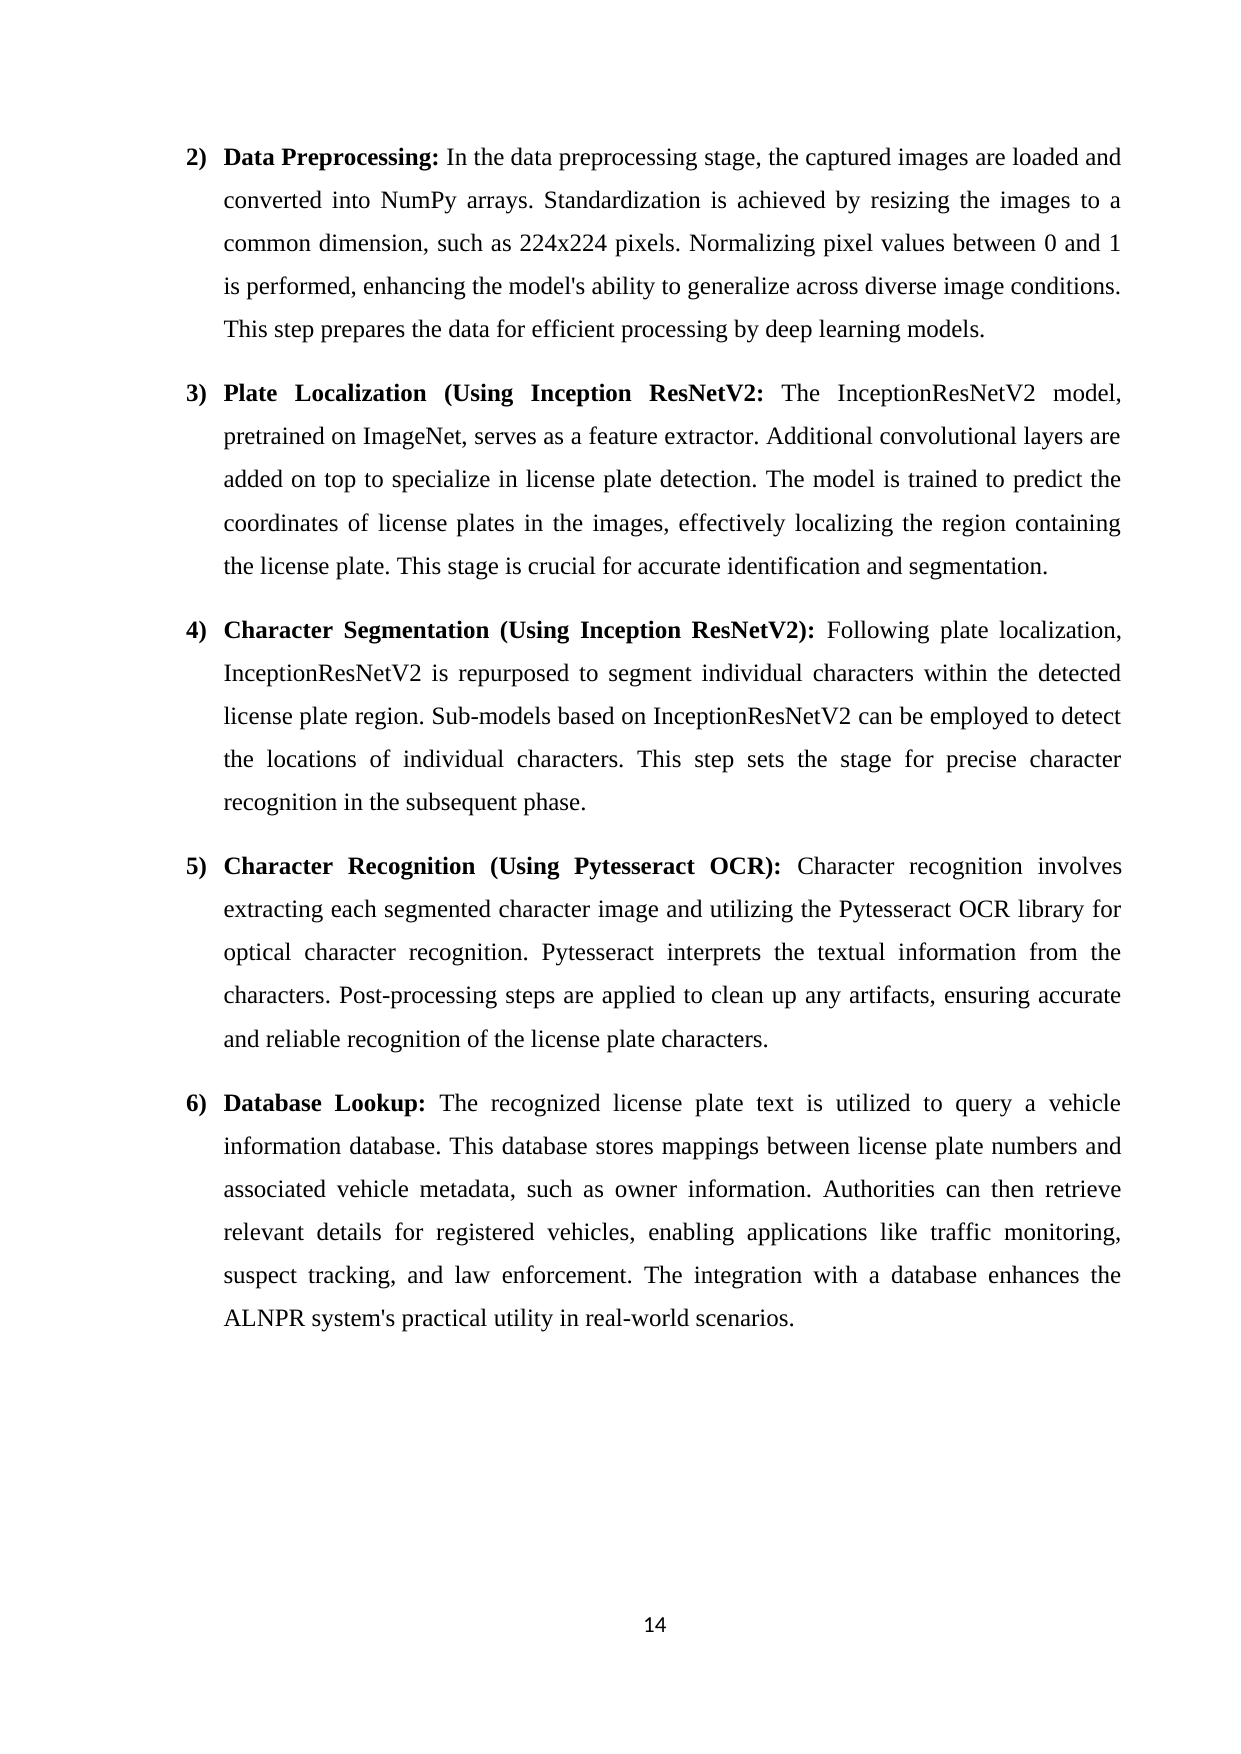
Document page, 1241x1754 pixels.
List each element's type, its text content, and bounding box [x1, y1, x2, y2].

list Data Preprocessing: In the data preprocessing stage, the captured images are loaded and converted into NumPy arrays. Standardization is achieved by resizing the images to a common dimension, such as 224x224 pixels. Normalizing pixel values between 0 and 1 is performed, enhancing the model's ability to generalize across diverse image conditions. This step prepares the data for efficient processing by deep learning models. [186, 142, 1122, 343]
list Plate Localization (Using Inception ResNetV2: The InceptionResNetV2 model, pretrained on ImageNet, serves as a feature extractor. Additional convolutional layers are added on top to specialize in license plate detection. The model is trained to predict the coordinates of license plates in the images, effectively localizing the region containing the license plate. This stage is crucial for accurate identification and segmentation. [186, 378, 1122, 579]
list Character Segmentation (Using Inception ResNetV2): Following plate localization, InceptionResNetV2 is repurposed to segment individual characters within the detected license plate region. Sub-models based on InceptionResNetV2 can be employed to detect the locations of individual characters. This step sets the stage for precise character recognition in the subsequent phase. [186, 615, 1122, 816]
list Character Recognition (Using Pytesseract OCR): Character recognition involves extracting each segmented character image and utilizing the Pytesseract OCR library for optical character recognition. Pytesseract interprets the textual information from the characters. Post-processing steps are applied to clean up any artifacts, ensuring accurate and reliable recognition of the license plate characters. [186, 851, 1122, 1052]
list Database Lookup: The recognized license plate text is utilized to query a vehicle information database. This database stores mappings between license plate numbers and associated vehicle metadata, such as owner information. Authorities can then retrieve relevant details for registered vehicles, enabling applications like traffic monitoring, suspect tracking, and law enforcement. The integration with a database enhances the ALNPR system's practical utility in real-world scenarios. [186, 1088, 1122, 1332]
